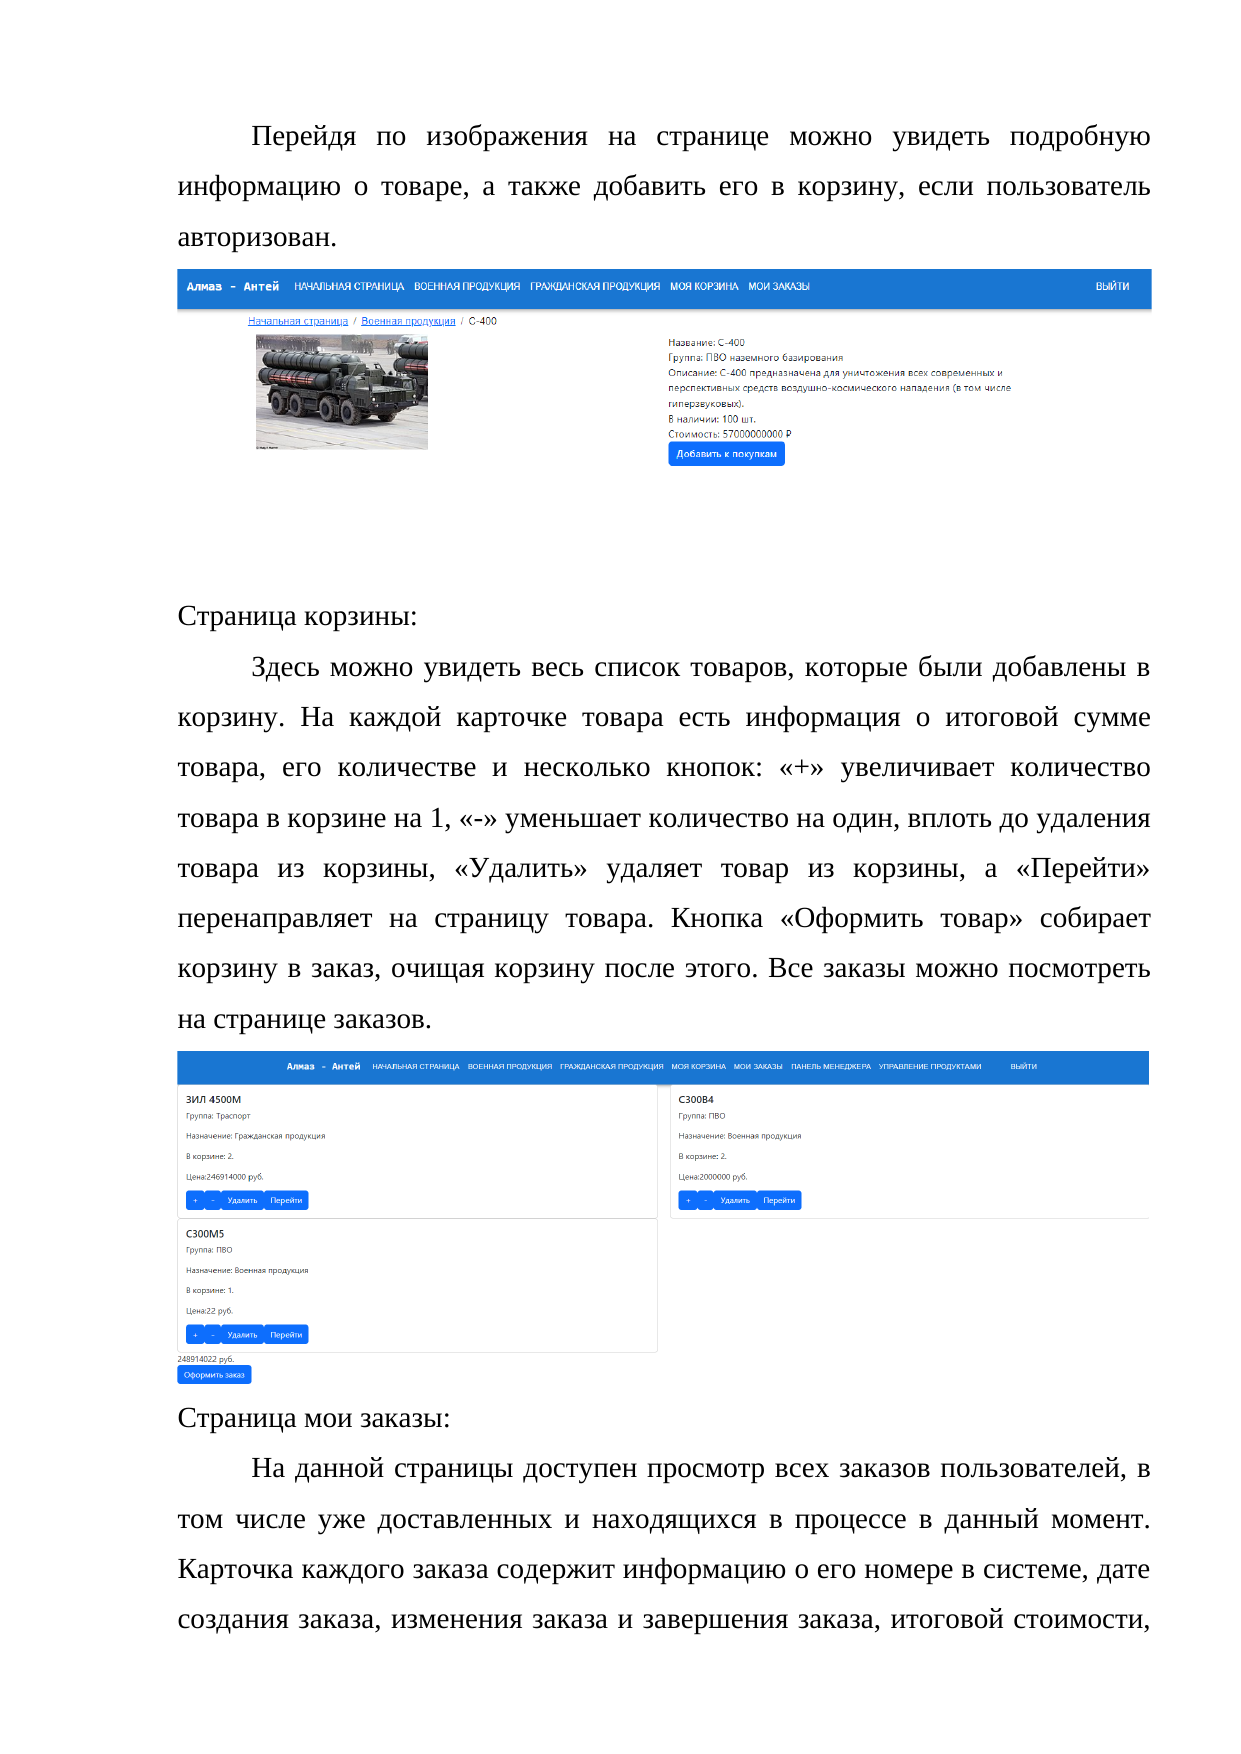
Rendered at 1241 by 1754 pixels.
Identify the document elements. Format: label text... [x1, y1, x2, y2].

picture [177, 1051, 1149, 1388]
text Страница мои заказы: [177, 1400, 1152, 1434]
text Перейдя по изображения на странице можно увидеть подробную информацию о товаре, а также добавить его в корзину, если пользователь авторизован. [177, 118, 1152, 252]
picture [177, 269, 1152, 535]
text Здесь можно увидеть весь список товаров, которые были добавлены в корзину. На каждой карточке товара есть информация о итоговой сумме товара, его количестве и несколько кнопок: «+» увеличивает количество товара в корзине на 1, «-» уменьшает количество на один, вплоть до удаления товара из корзины, «Удалить» удаляет товар из корзины, а «Перейти» перенаправляет на страницу товара. Кнопка «Оформить товар» собирает корзину в заказ, очищая корзину после этого. Все заказы можно посмотреть на странице заказов. [177, 649, 1152, 1034]
text Страница корзины: [177, 598, 1152, 632]
